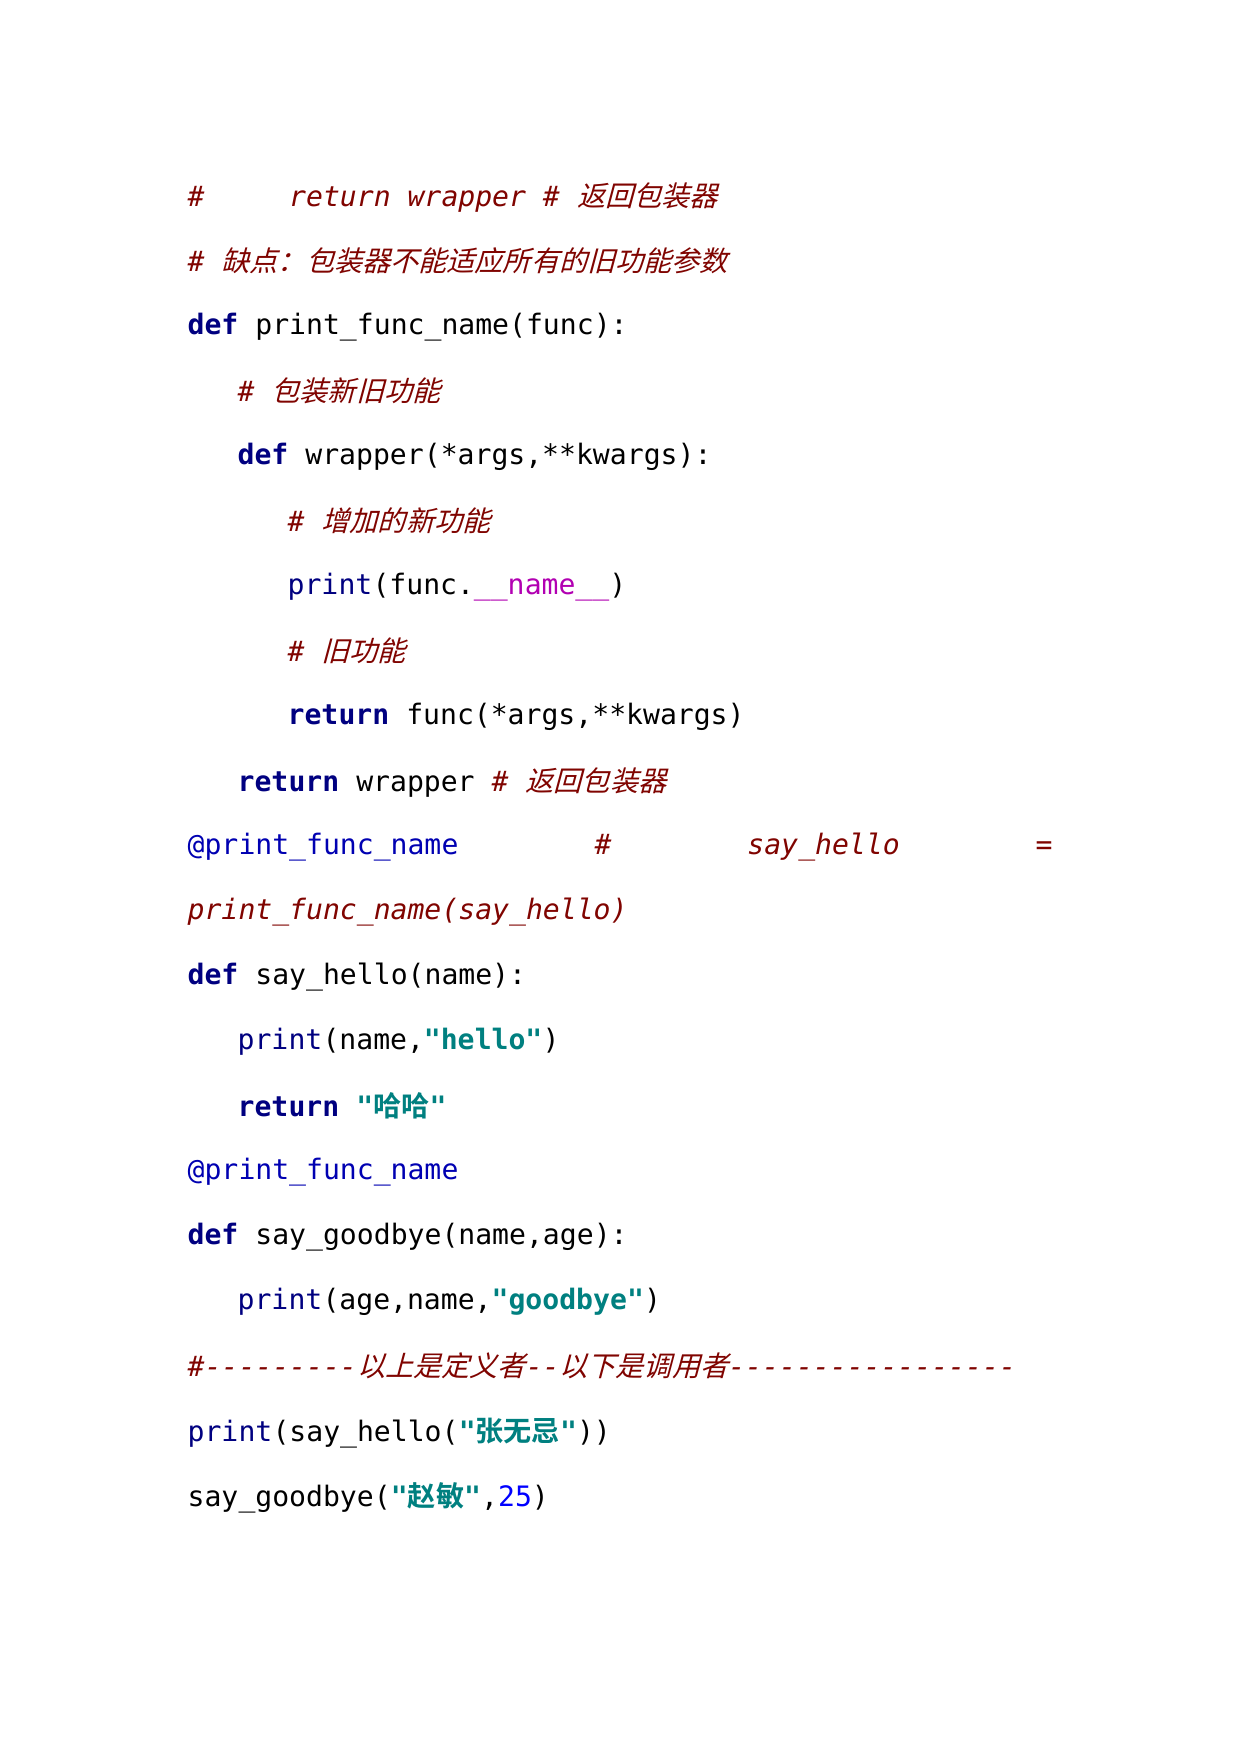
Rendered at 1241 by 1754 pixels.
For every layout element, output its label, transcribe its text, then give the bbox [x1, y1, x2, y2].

text print(func.__name__) [187, 552, 1053, 617]
text def say_goodbye(name,age): [187, 1202, 1053, 1267]
text @print_func_name [187, 1137, 1053, 1202]
text return func(*args,**kwargs) [187, 682, 1053, 747]
text # 缺点：包装器不能适应所有的旧功能参数 [187, 227, 1053, 292]
text def wrapper(*args,**kwargs): [187, 422, 1053, 487]
text @print_func_name # say_hello = print_func_name(say_hello) [187, 812, 1053, 942]
text say_goodbye("赵敏",25) [187, 1462, 1053, 1527]
text print(name,"hello") [187, 1007, 1053, 1072]
text # return wrapper # 返回包装器 [187, 162, 1053, 227]
text def print_func_name(func): [187, 292, 1053, 357]
text print(age,name,"goodbye") [187, 1267, 1053, 1332]
text # 包装新旧功能 [187, 357, 1053, 422]
text #---------以上是定义者--以下是调用者----------------- [187, 1332, 1053, 1397]
text # 旧功能 [187, 617, 1053, 682]
text # 增加的新功能 [187, 487, 1053, 552]
text def say_hello(name): [187, 942, 1053, 1007]
text print(say_hello("张无忌")) [187, 1397, 1053, 1462]
text return "哈哈" [187, 1072, 1053, 1137]
text return wrapper # 返回包装器 [187, 747, 1053, 812]
